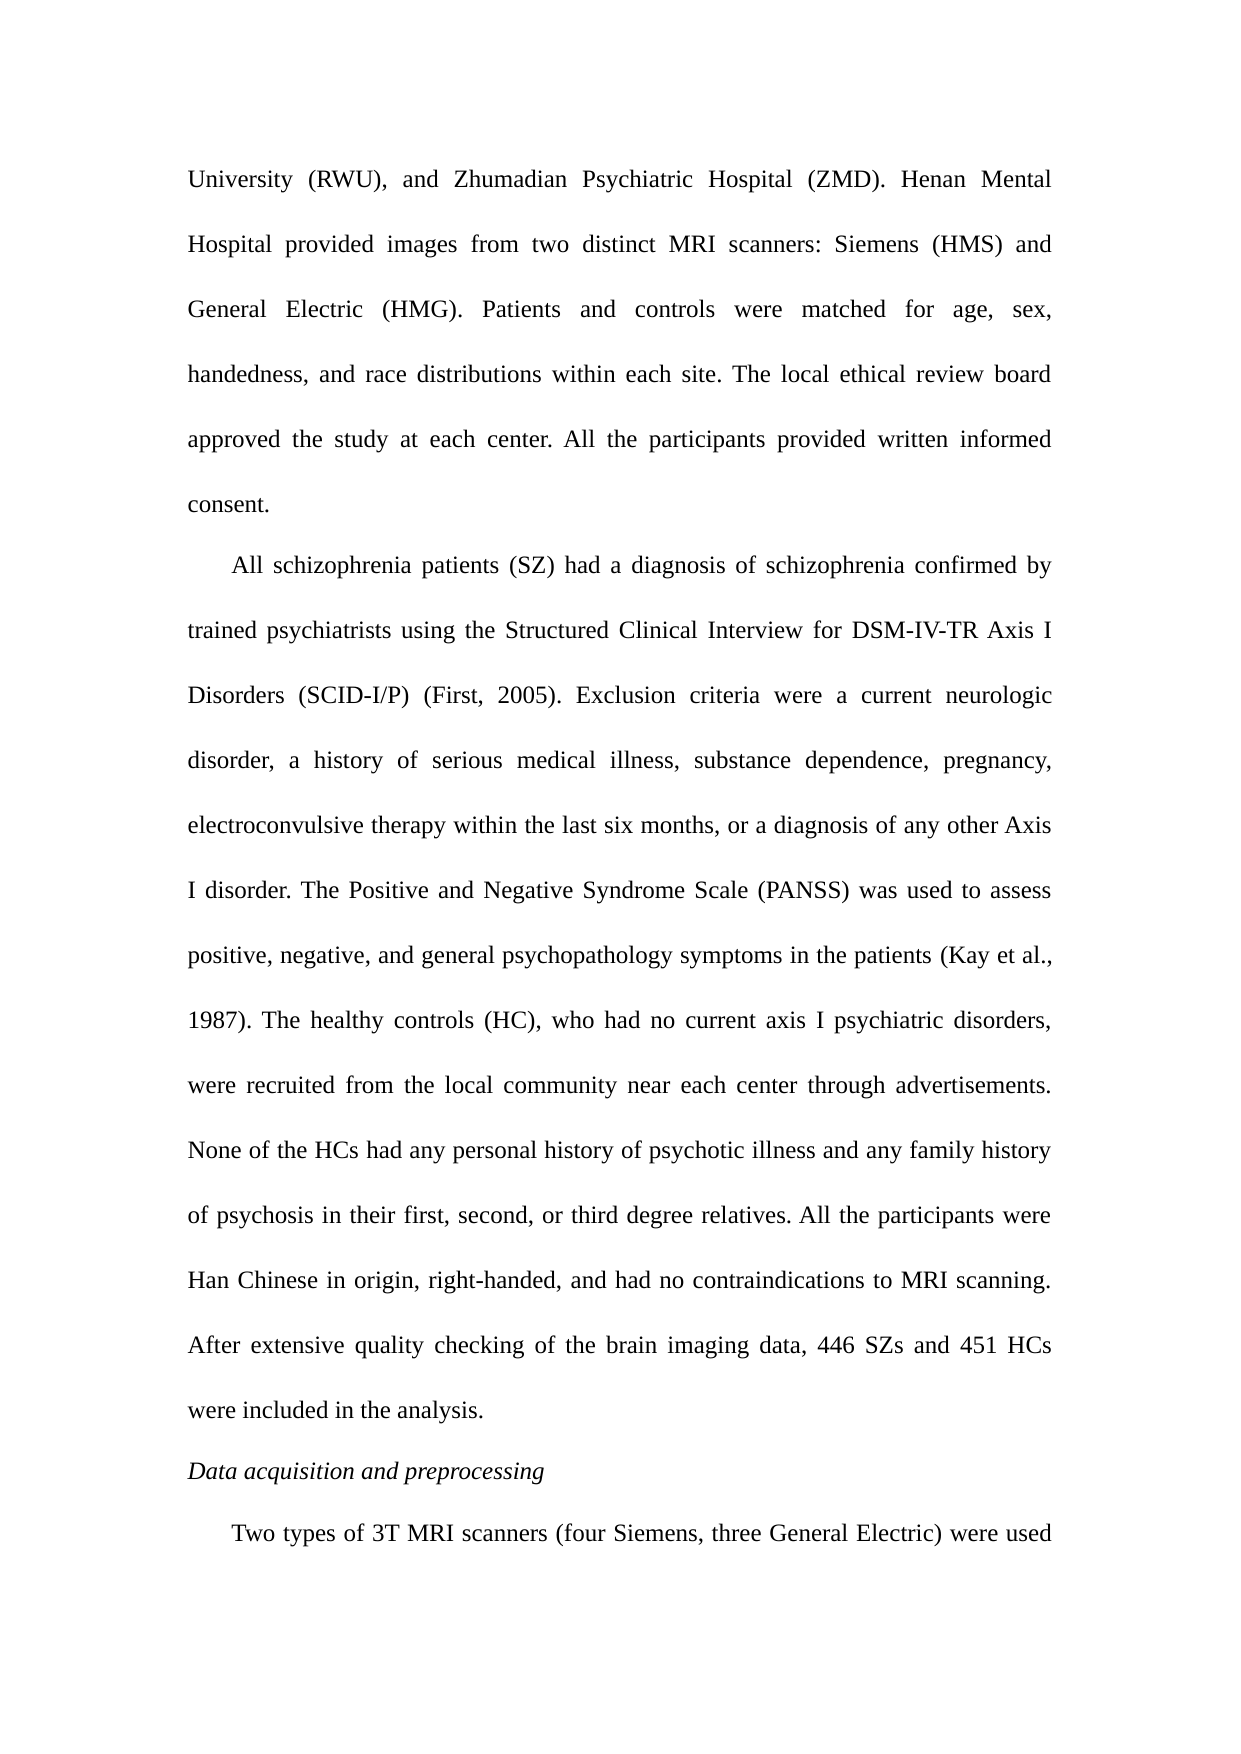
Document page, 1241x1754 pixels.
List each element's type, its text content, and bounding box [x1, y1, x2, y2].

text Data acquisition and preprocessing [187, 1454, 1053, 1487]
text All schizophrenia patients (SZ) had a diagnosis of schizophrenia confirmed by trained psychiatrists using the Structured Clinical Interview for DSM-IV-TR Axis I Disorders (SCID-I/P) (First, 2005). Exclusion criteria were a current neurologic disorder, a history of serious medical illness, substance dependence, pregnancy, electroconvulsive therapy within the last six months, or a diagnosis of any other Axis I disorder. The Positive and Negative Syndrome Scale (PANSS) was used to assess positive, negative, and general psychopathology symptoms in the patients (Kay et al., 1987). The healthy controls (HC), who had no current axis I psychiatric disorders, were recruited from the local community near each center through advertisements. None of the HCs had any personal history of psychotic illness and any family history of psychosis in their first, second, or third degree relatives. All the participants were Han Chinese in origin, right-handed, and had no contraindications to MRI scanning. After extensive quality checking of the brain imaging data, 446 SZs and 451 HCs were included in the analysis. [187, 548, 1053, 1426]
